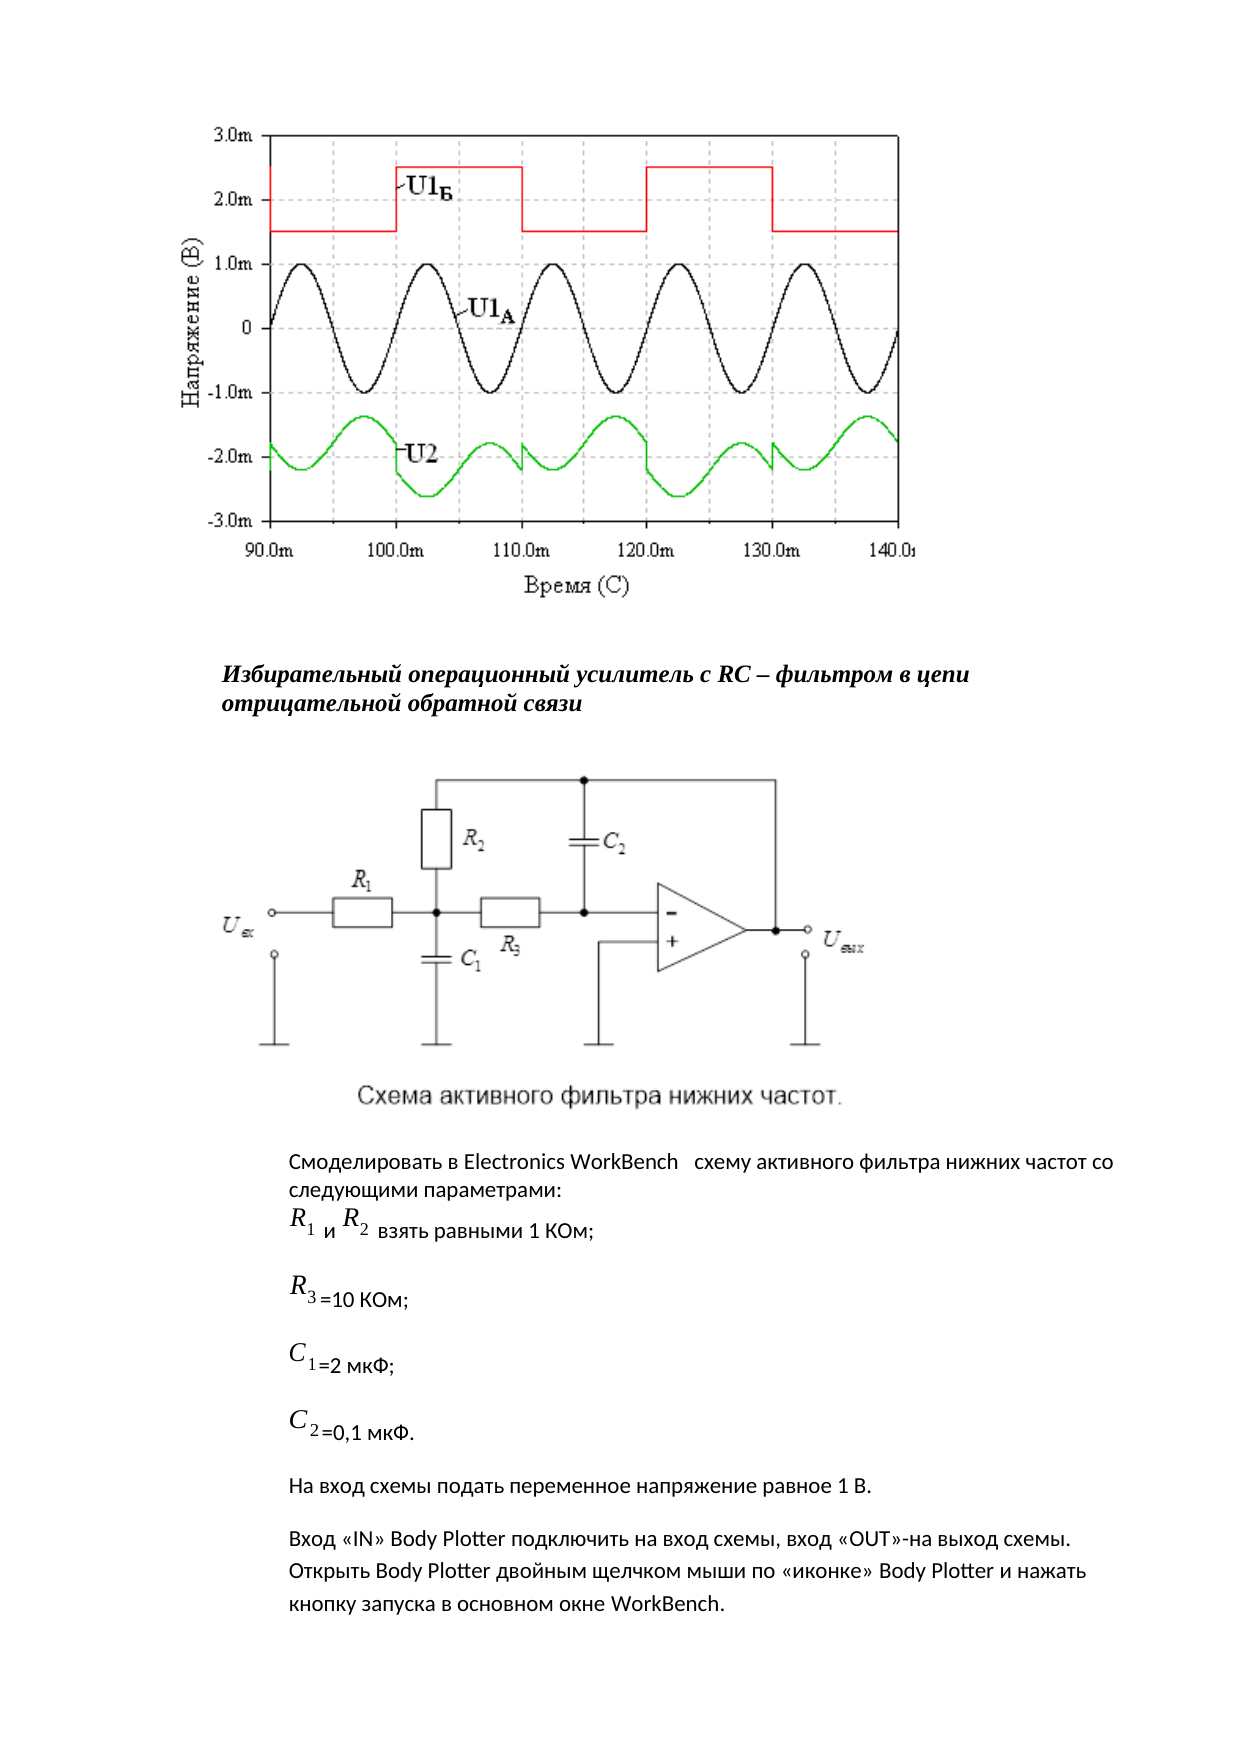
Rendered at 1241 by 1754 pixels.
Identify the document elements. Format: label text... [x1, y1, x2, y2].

text =0,1 мкФ. [288, 1404, 1152, 1446]
text Вход «IN» Body Plotter подключить на вход схемы, вход «OUT»-на выход схемы. Открыть Body Plotter двойным щелчком мыши по «иконке» Body Plotter и нажать кнопку запуска в основном окне WorkBench. [288, 1524, 1152, 1617]
text Избирательный операционный усилитель с RC – фильтром в цепи отрицательной обратной связи [222, 659, 1152, 717]
text На вход схемы подать переменное напряжение равное 1 В. [288, 1471, 1152, 1499]
text Смоделировать в Electronics WorkBench схему активного фильтра нижних частот со следующими параметрами: [288, 1147, 1152, 1203]
text =2 мкФ; [288, 1338, 1152, 1379]
text и взять равными 1 КОм; [288, 1203, 1152, 1245]
picture [221, 745, 875, 1147]
text =10 КОм; [288, 1270, 1152, 1313]
